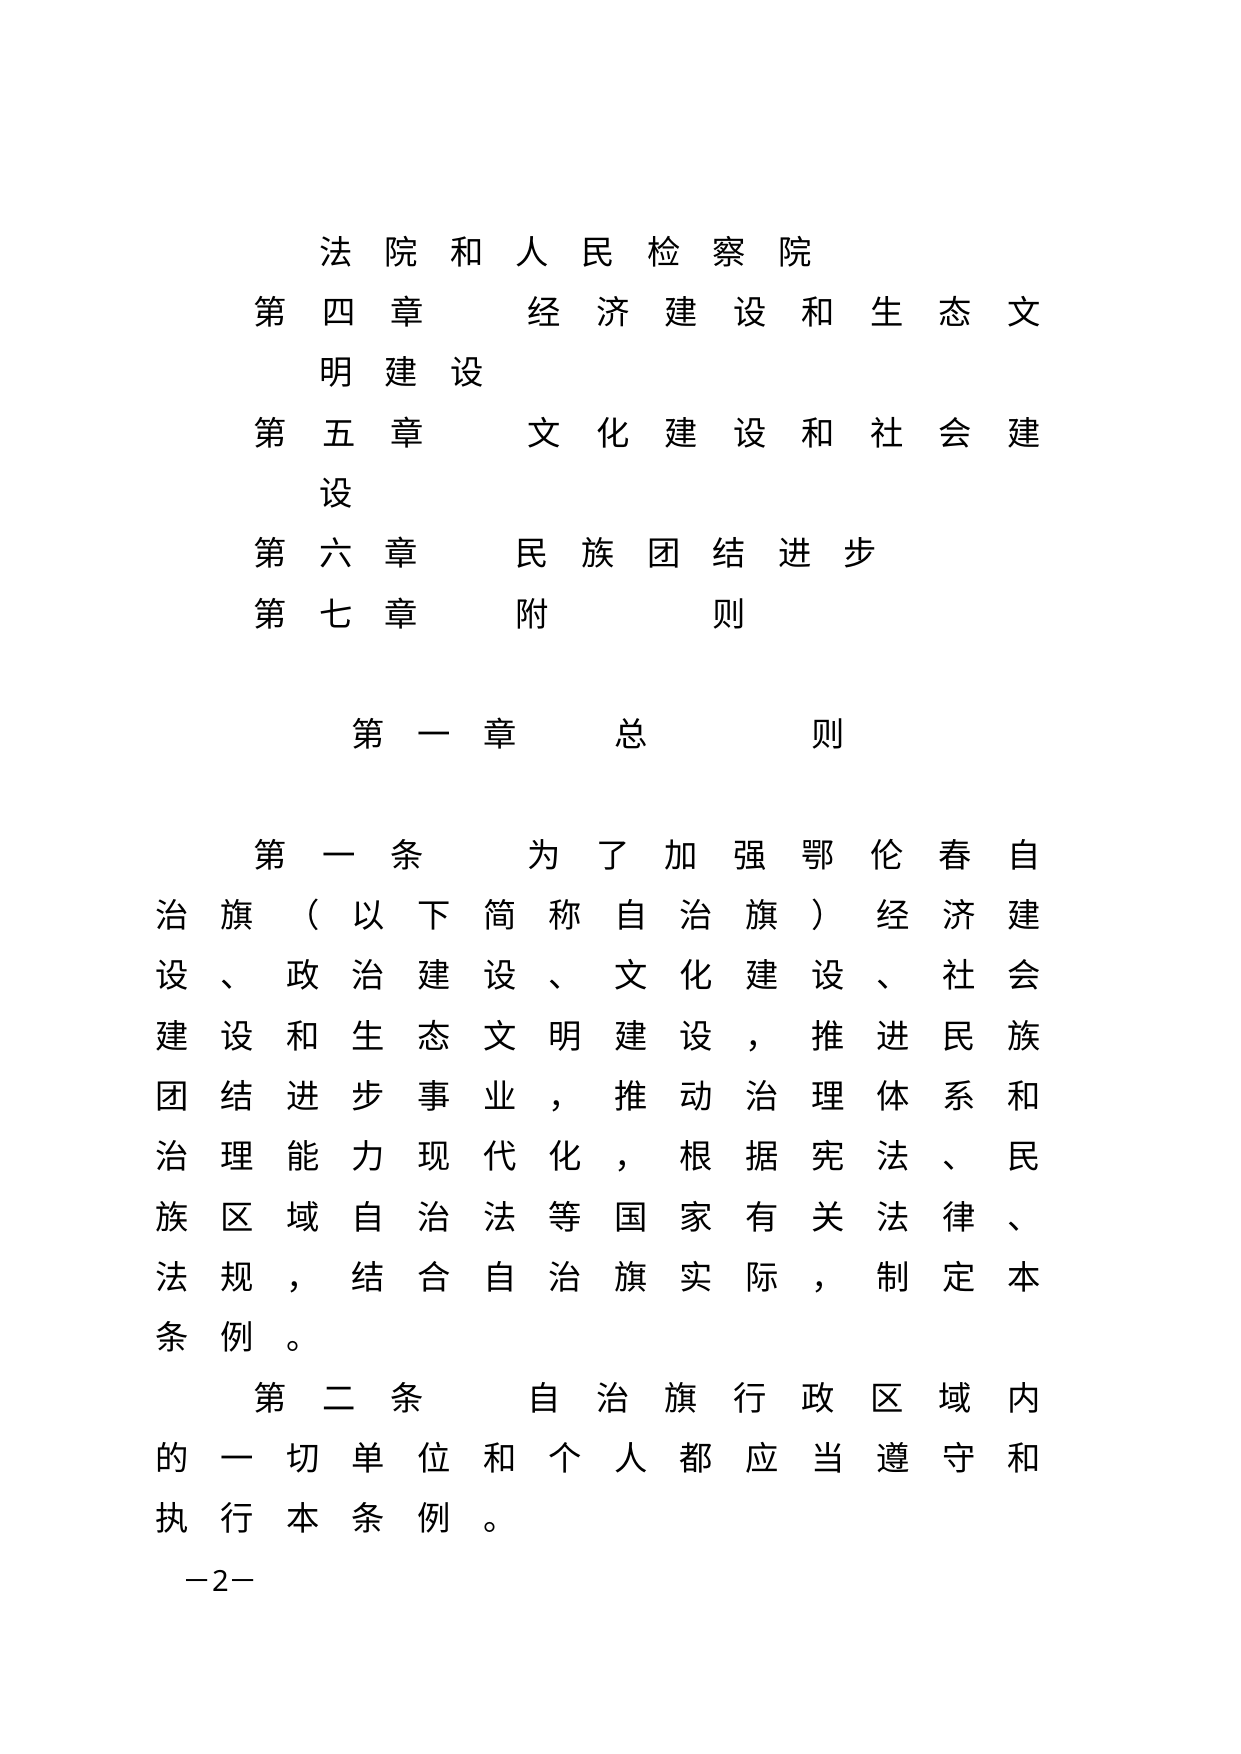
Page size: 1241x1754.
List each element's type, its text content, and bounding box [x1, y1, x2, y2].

text 第二条 自治旗行政区域内的一切单位和个人都应当遵守和执行本条例。 [155, 1365, 1073, 1546]
text 第六章 民族团结进步 [221, 521, 1073, 581]
text 第三章 监察委员会、人民法院和人民检察院 [221, 219, 1073, 280]
text 第四章 经济建设和生态文明建设 [221, 280, 1073, 400]
text 第五章 文化建设和社会建设 [221, 400, 1073, 521]
text 第一条 为了加强鄂伦春自治旗（以下简称自治旗）经济建设、政治建设、文化建设、社会建设和生态文明建设，推进民族团结进步事业，推动治理体系和治理能力现代化，根据宪法、民族区域自治法等国家有关法律、法规，结合自治旗实际，制定本条例。 [155, 823, 1073, 1365]
text 第七章 附 则 [221, 581, 1073, 642]
text 第一章 总 则 [155, 702, 1073, 762]
